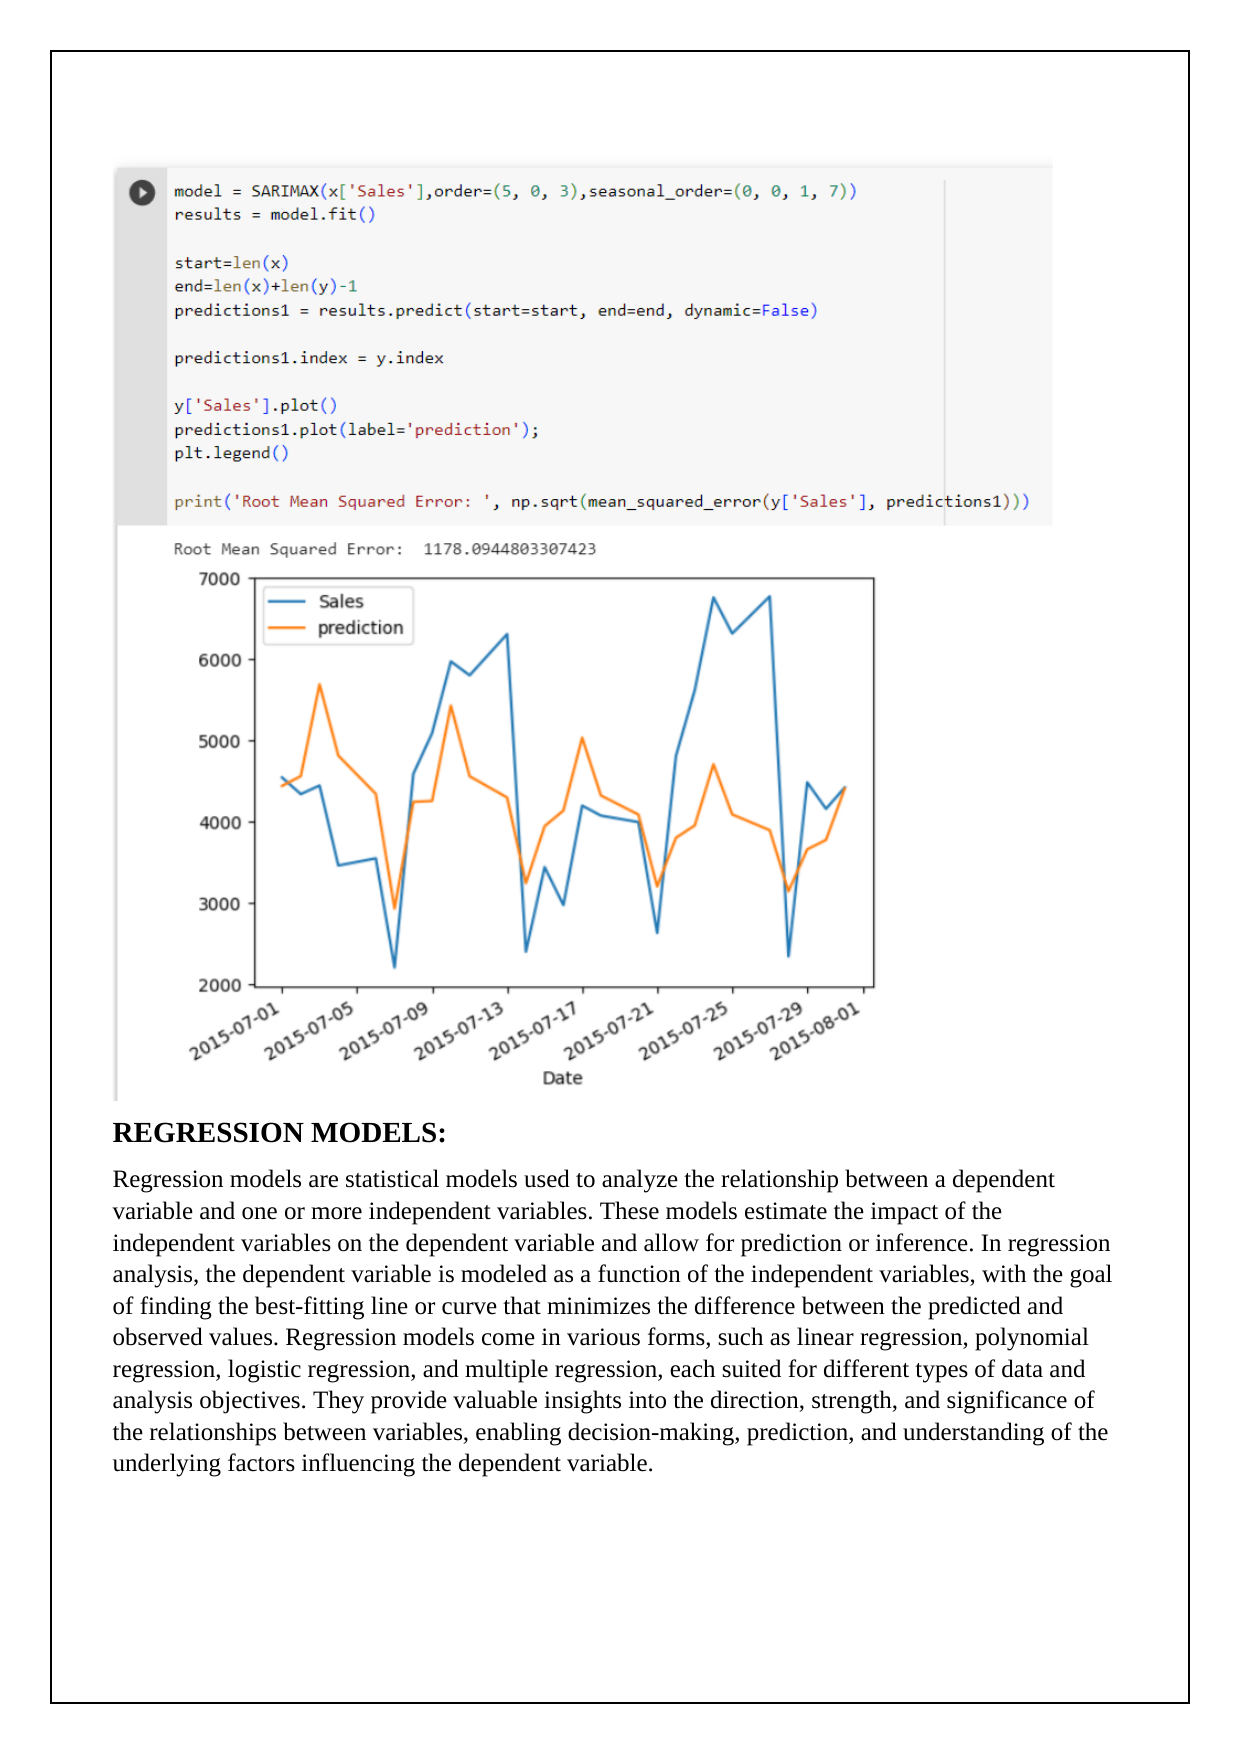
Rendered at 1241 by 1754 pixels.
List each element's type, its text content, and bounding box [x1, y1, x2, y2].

text REGRESSION MODELS: [112, 1115, 1128, 1149]
text Regression models are statistical models used to analyze the relationship between a dependent variable and one or more independent variables. These models estimate the impact of the independent variables on the dependent variable and allow for prediction or inference. In regression analysis, the dependent variable is modeled as a function of the independent variables, with the goal of finding the best-fitting line or curve that minimizes the difference between the predicted and observed values. Regression models come in various forms, such as linear regression, polynomial regression, logistic regression, and multiple regression, each suited for different types of data and analysis objectives. They provide valuable insights into the direction, strength, and significance of the relationships between variables, enabling decision-making, prediction, and understanding of the underlying factors influencing the dependent variable. [112, 1164, 1128, 1477]
picture [112, 150, 1053, 1101]
